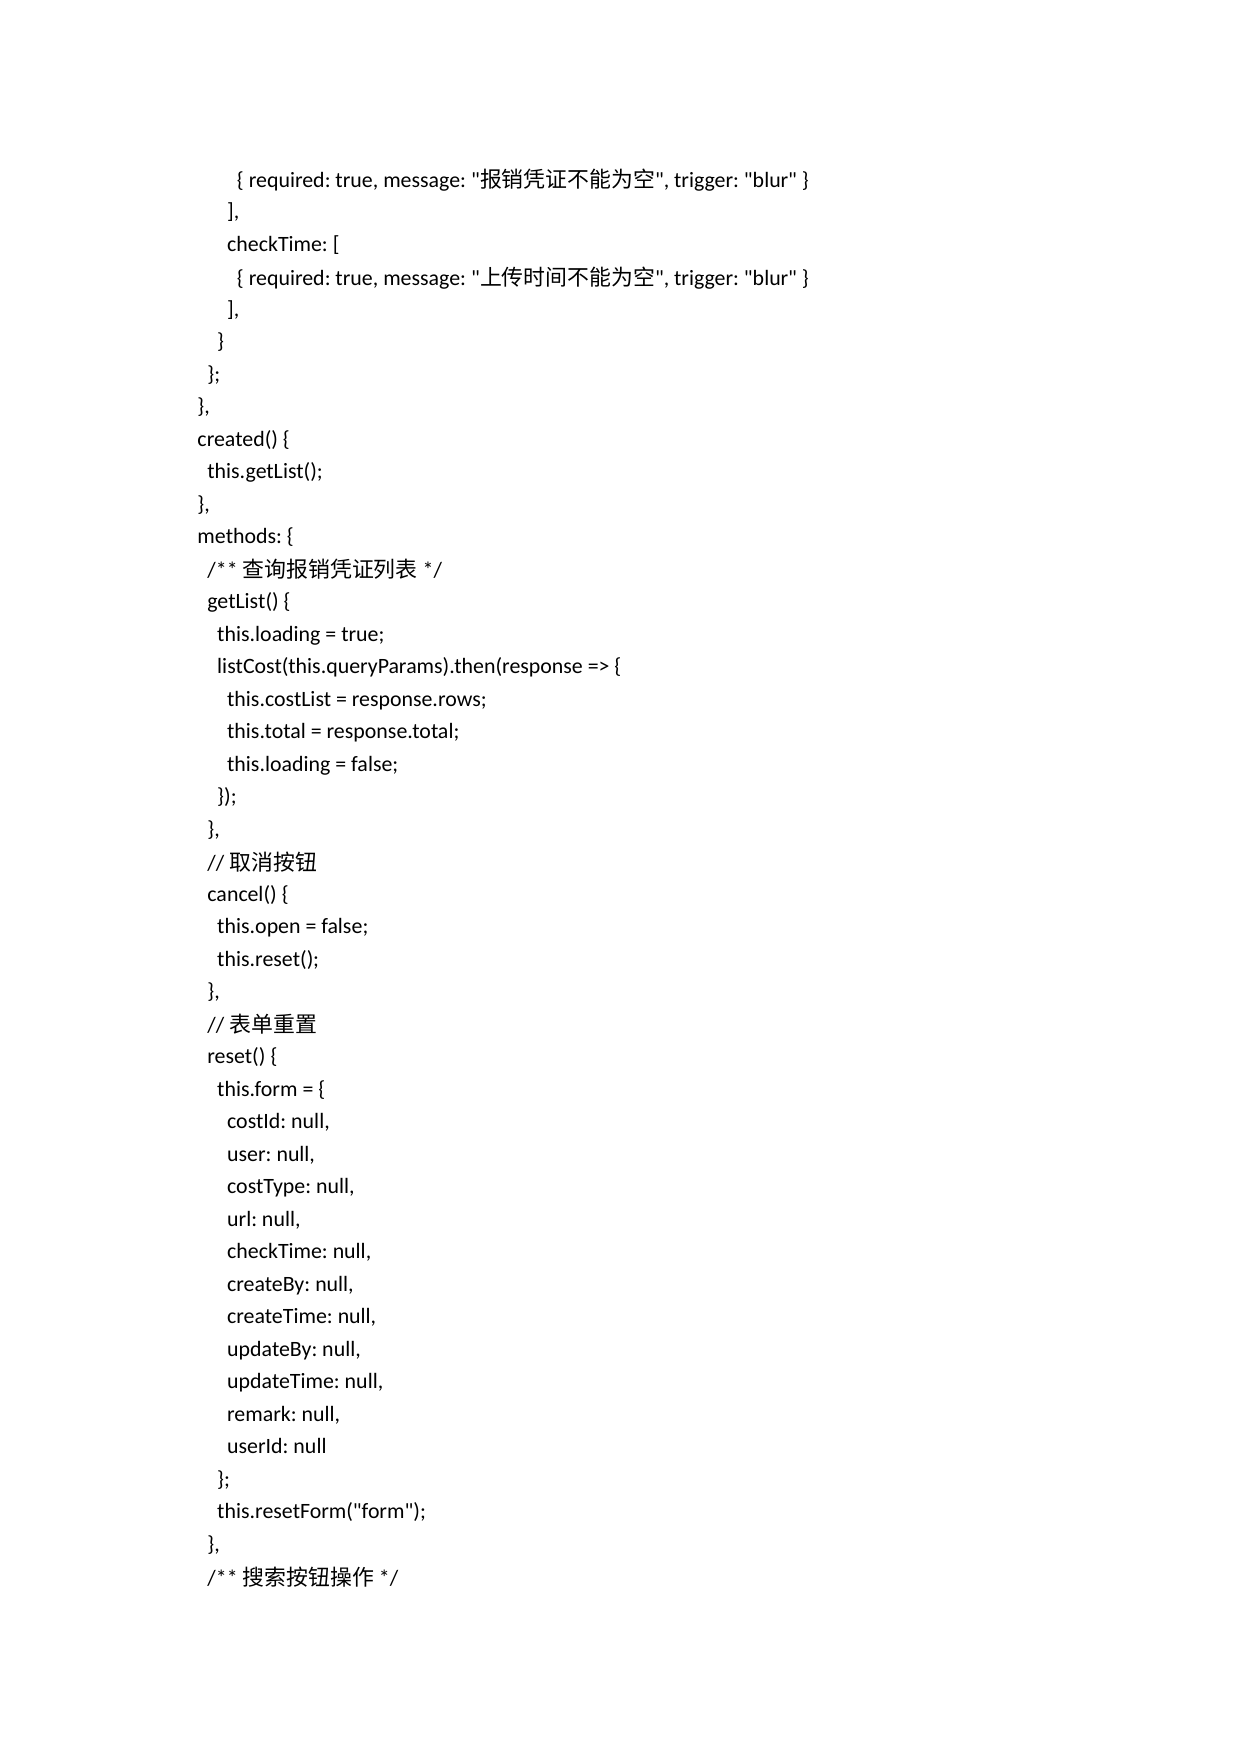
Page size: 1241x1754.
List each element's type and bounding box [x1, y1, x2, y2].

text [187, 162, 1053, 1592]
